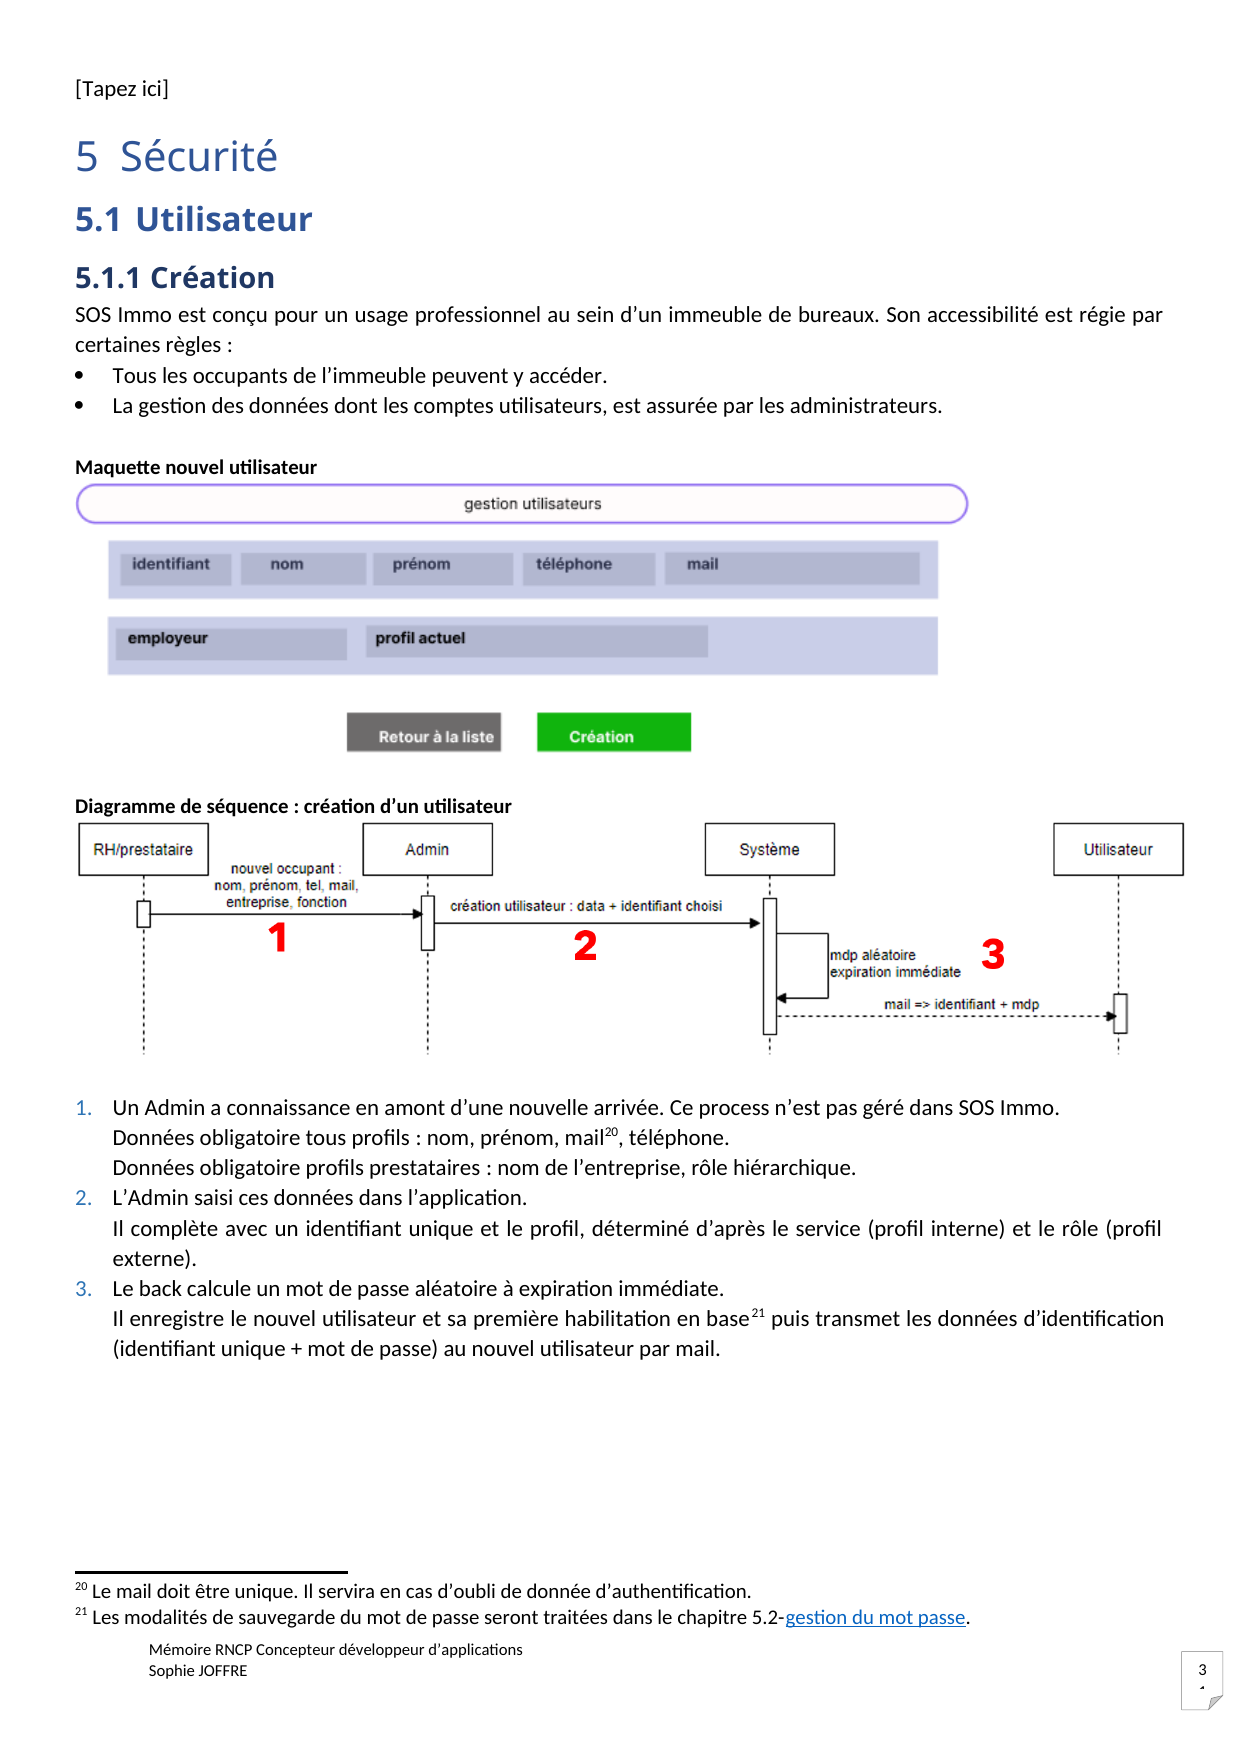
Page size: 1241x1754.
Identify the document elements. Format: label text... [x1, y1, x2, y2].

text Tous les occupants de l’immeuble peuvent y accéder. [75, 361, 1165, 389]
list L’Admin saisi ces données dans l’application. [75, 1183, 1165, 1212]
subtitle Utilisateur [75, 196, 1165, 241]
list Il complète avec un identifiant unique et le profil, déterminé d’après le service (profil interne) et le rôle (profil externe). [112, 1214, 1165, 1272]
list Le back calcule un mot de passe aléatoire à expiration immédiate. [75, 1274, 1165, 1302]
picture [75, 820, 1186, 1058]
text La gestion des données dont les comptes utilisateurs, est assurée par les administrateurs. [75, 391, 1165, 419]
text SOS Immo est conçu pour un usage professionnel au sein d’un immeuble de bureaux. Son accessibilité est régie par certaines règles : [75, 300, 1165, 358]
subtitle Sécurité [75, 127, 1165, 183]
list Un Admin a connaissance en amont d’une nouvelle arrivée. Ce process n’est pas géré dans SOS Immo. [75, 1093, 1165, 1121]
list Données obligatoire profils prestataires : nom de l’entreprise, rôle hiérarchique. [112, 1153, 1165, 1181]
subtitle Création [75, 257, 1165, 297]
list Données obligatoire tous profils : nom, prénom, mail, téléphone. [112, 1123, 1165, 1151]
text Diagramme de séquence : création d’un utilisateur [75, 793, 1165, 818]
list Il enregistre le nouvel utilisateur et sa première habilitation en base puis transmet les données d’identification (identifiant unique + mot de passe) au nouvel utilisateur par mail. [112, 1304, 1165, 1363]
text Maquette nouvel utilisateur [75, 454, 1165, 479]
picture [75, 481, 972, 758]
